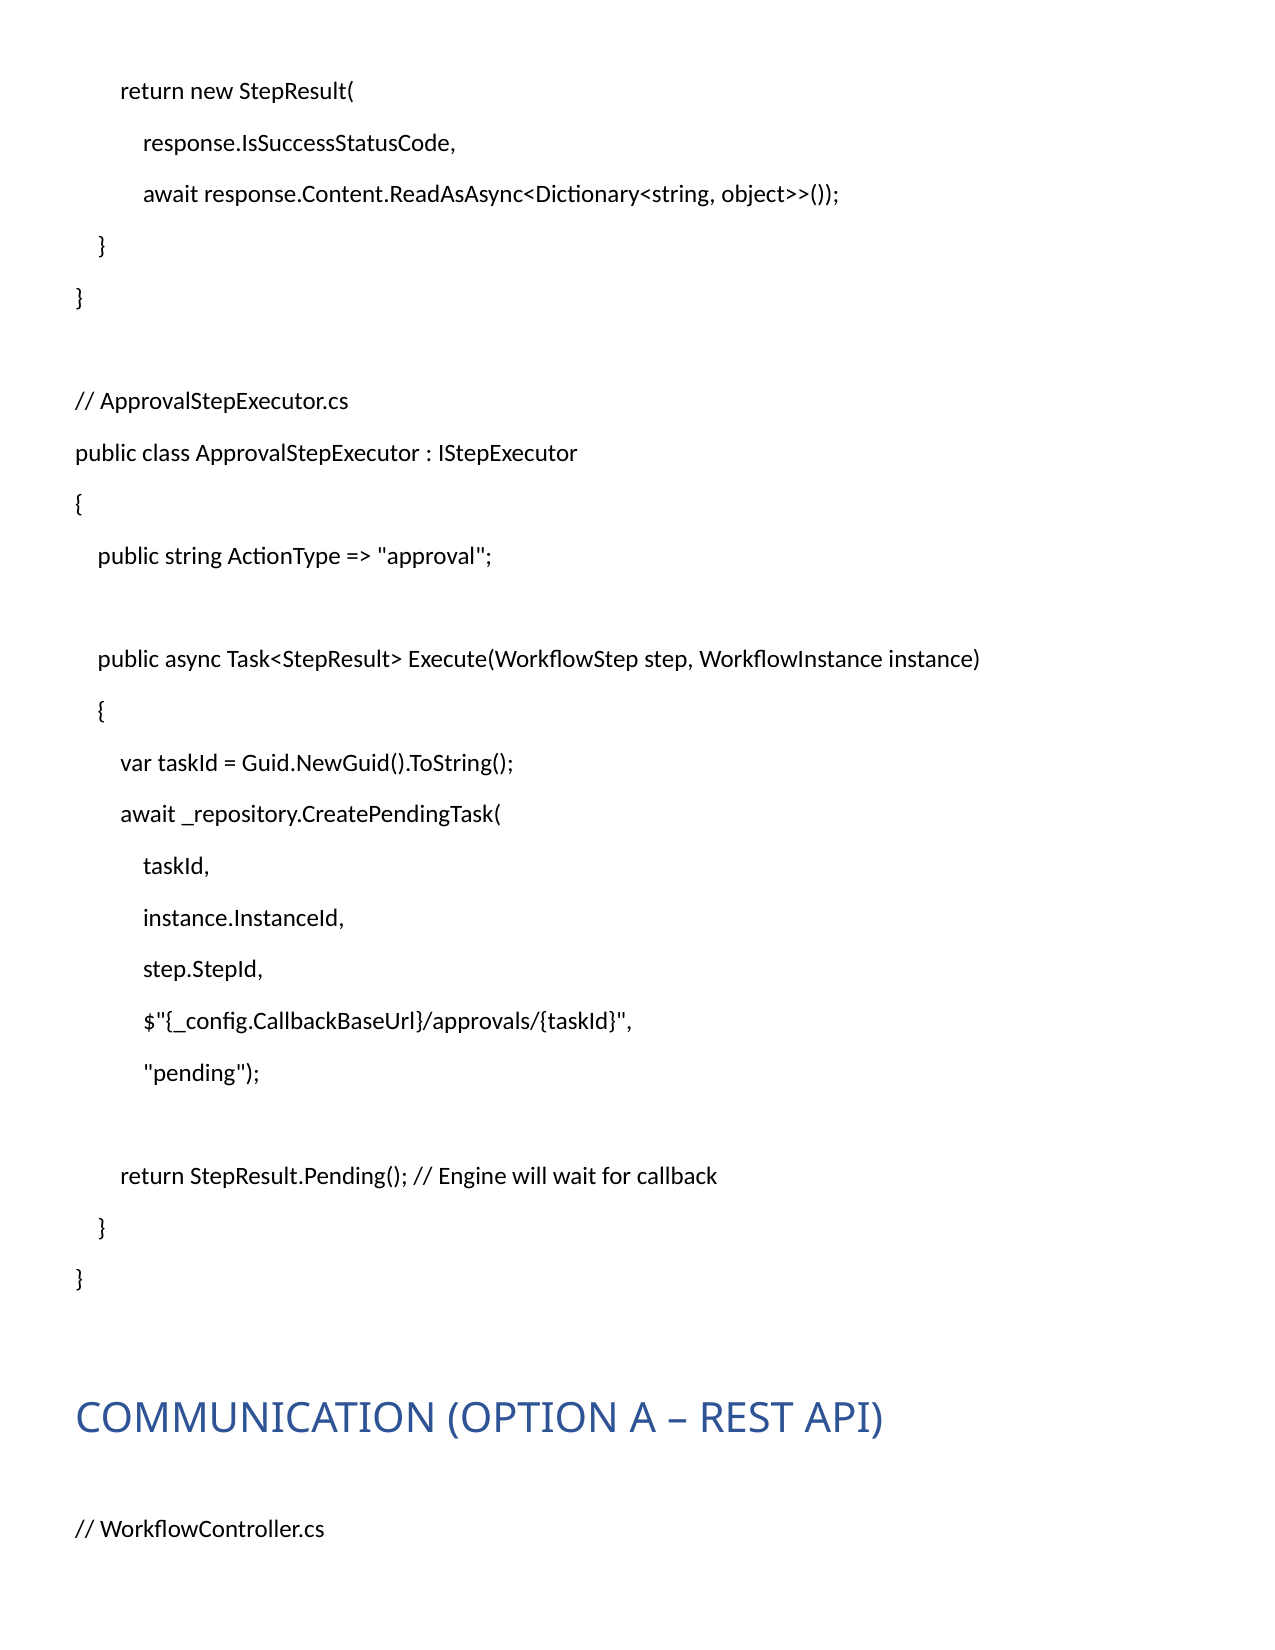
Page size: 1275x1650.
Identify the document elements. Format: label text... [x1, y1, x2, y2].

text "pending"); [75, 1057, 1200, 1087]
text await response.Content.ReadAsAsync<Dictionary<string, object>>()); [75, 178, 1200, 209]
text step.StepId, [75, 953, 1200, 984]
text var taskId = Guid.NewGuid().ToString(); [75, 747, 1200, 777]
text response.IsSuccessStatusCode, [75, 127, 1200, 157]
text } [75, 1212, 1200, 1242]
text // ApprovalStepExecutor.cs [75, 385, 1200, 416]
text return StepResult.Pending(); // Engine will wait for callback [75, 1160, 1200, 1191]
text } [75, 230, 1200, 261]
subtitle COMMUNICATION (OPTION A – REST API) [75, 1387, 1200, 1444]
text } [75, 1263, 1200, 1294]
text } [75, 282, 1200, 312]
text return new StepResult( [75, 75, 1200, 106]
text await _repository.CreatePendingTask( [75, 798, 1200, 829]
text // WorkflowController.cs [75, 1513, 1200, 1543]
text public class ApprovalStepExecutor : IStepExecutor [75, 437, 1200, 467]
text instance.InstanceId, [75, 902, 1200, 932]
text $"{_config.CallbackBaseUrl}/approvals/{taskId}", [75, 1005, 1200, 1036]
text { [75, 488, 1200, 519]
text { [75, 695, 1200, 726]
text public string ActionType => "approval"; [75, 540, 1200, 571]
text taskId, [75, 850, 1200, 881]
text public async Task<StepResult> Execute(WorkflowStep step, WorkflowInstance instance) [75, 643, 1200, 674]
